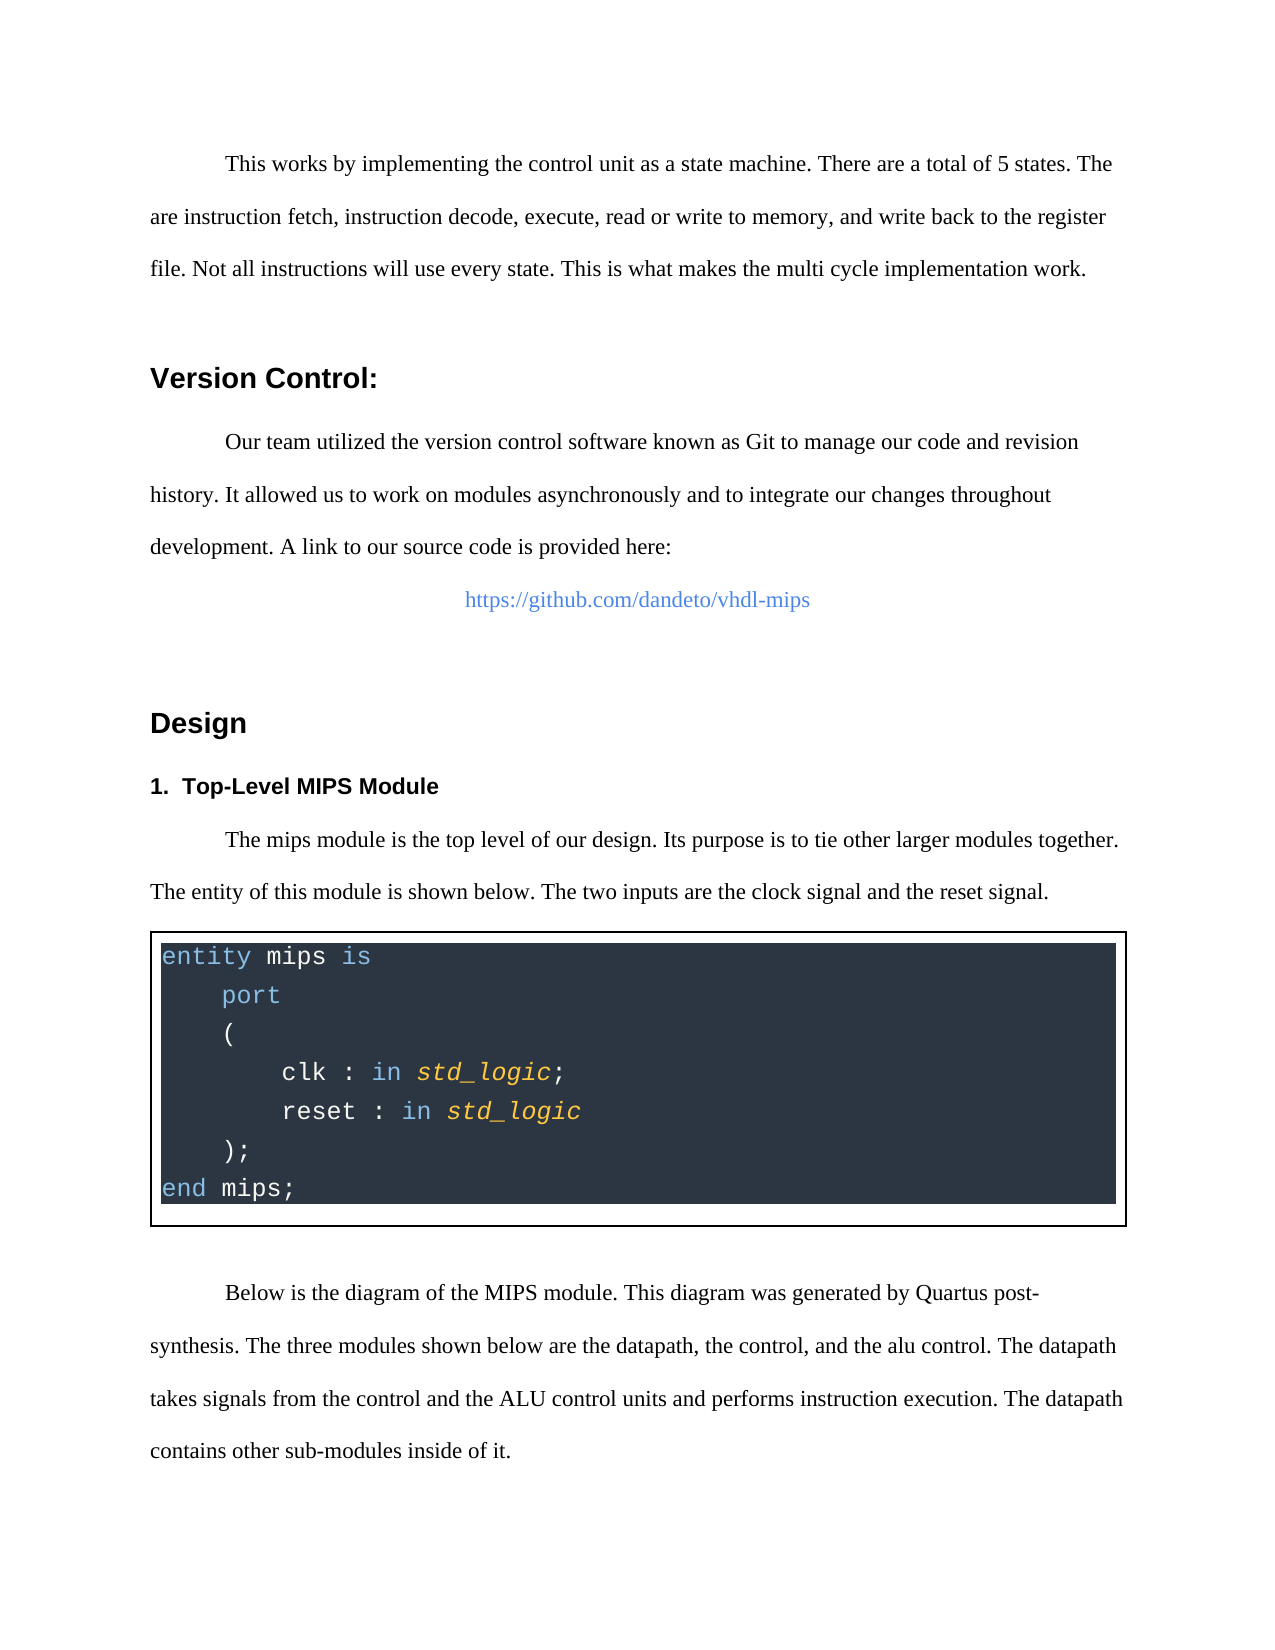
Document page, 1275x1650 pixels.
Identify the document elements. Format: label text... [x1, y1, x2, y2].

text The mips module is the top level of our design. Its purpose is to tie other larger modules together. The entity of this module is shown below. The two inputs are the clock signal and the reset signal. [150, 826, 1125, 905]
text Design [150, 706, 1125, 739]
text Version Control: [150, 361, 1125, 394]
text 1. Top-Level MIPS Module [150, 773, 1125, 799]
text Below is the diagram of the MIPS module. This diagram was generated by Quartus post-synthesis. The three modules shown below are the datapath, the control, and the alu control. The datapath takes signals from the control and the ALU control units and performs instruction execution. The datapath contains other sub-modules inside of it. [150, 1279, 1125, 1464]
table_header entity mips is port ( clk : in std_logic; reset : in std_logic ); end mips; [152, 933, 1125, 1224]
text This works by implementing the control unit as a state machine. There are a total of 5 states. The are instruction fetch, instruction decode, execute, read or write to memory, and write back to the register file. Not all instructions will use every state. This is what makes the multi cycle implementation work. [150, 150, 1125, 282]
text https://github.com/dandeto/vhdl-mips [150, 586, 1125, 612]
text Our team utilized the version control software known as Git to manage our code and revision history. It allowed us to work on modules asynchronously and to integrate our changes throughout development. A link to our source code is provided here: [150, 428, 1125, 560]
